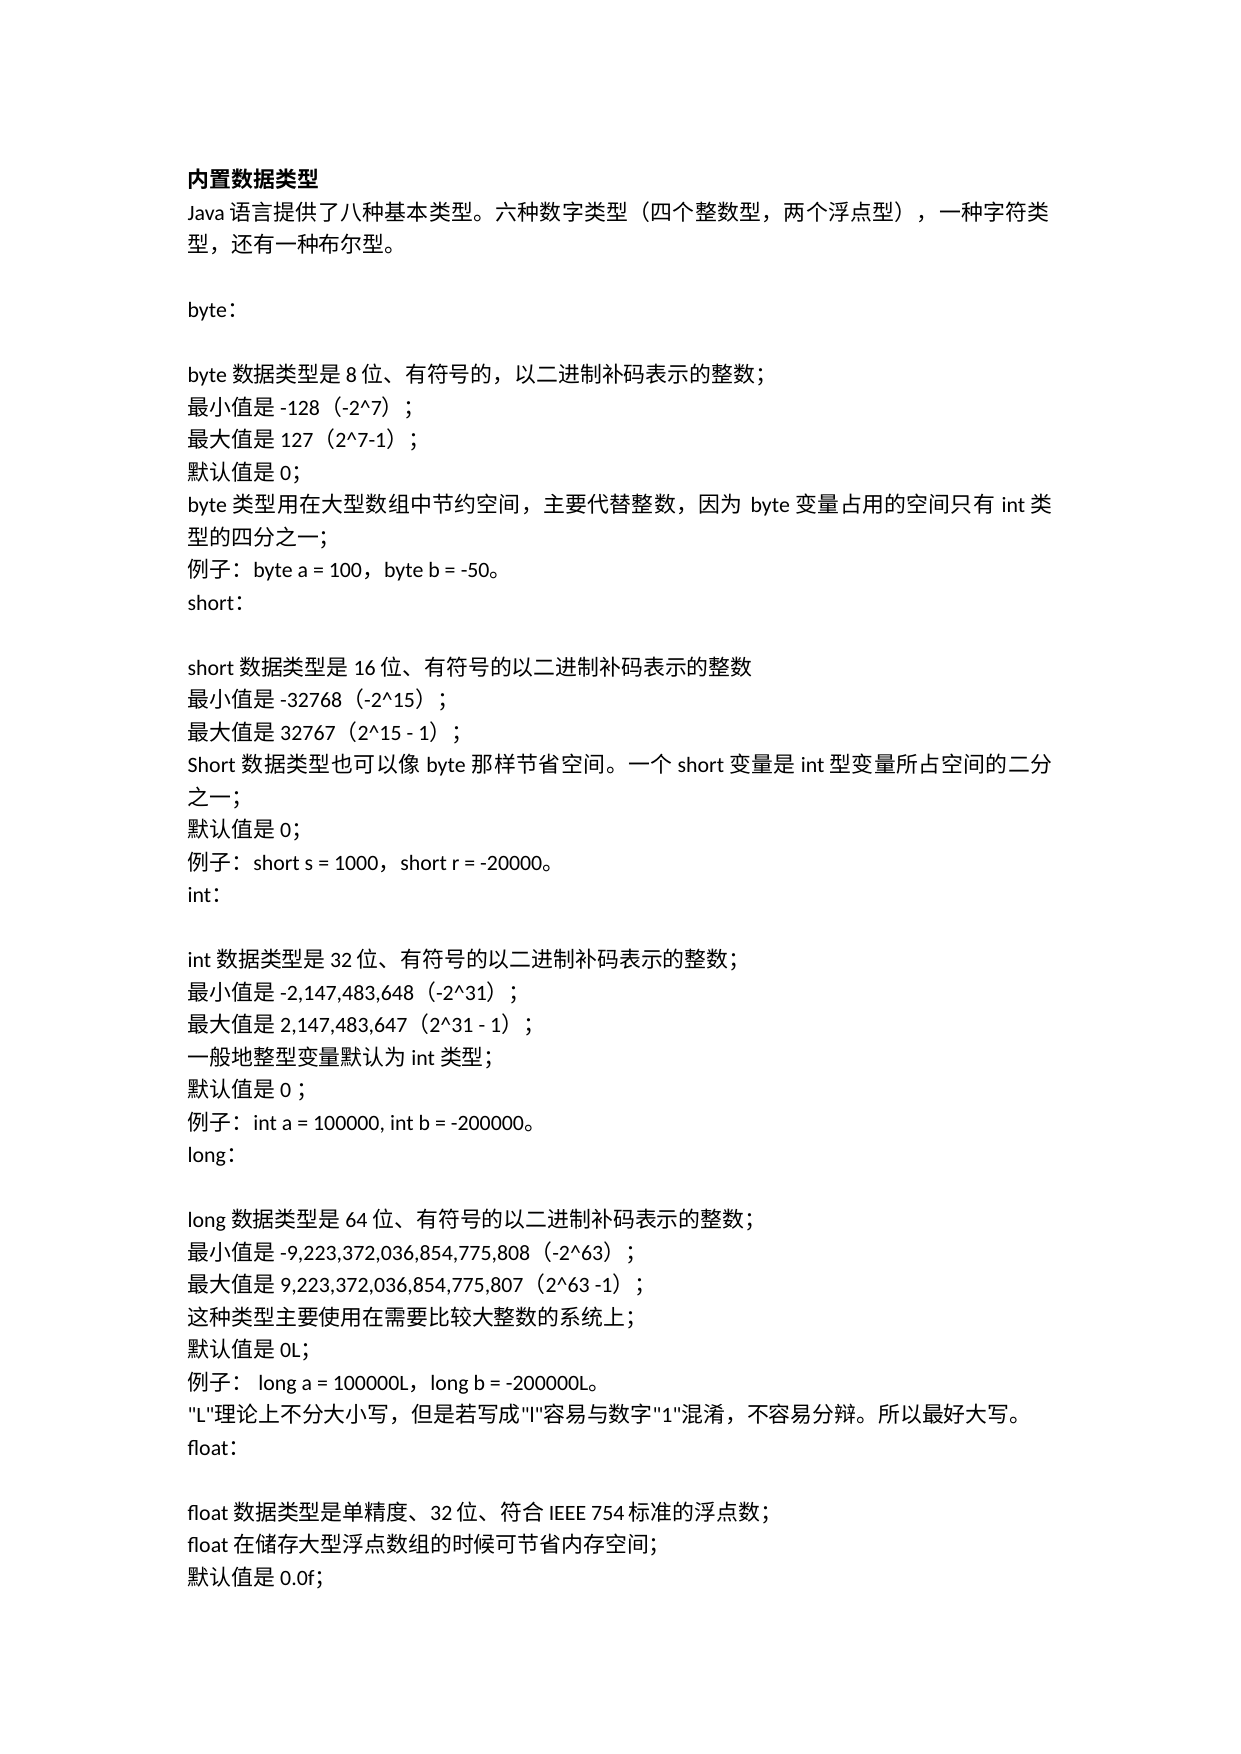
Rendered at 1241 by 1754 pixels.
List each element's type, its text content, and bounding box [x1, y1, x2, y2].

text 这种类型主要使用在需要比较大整数的系统上； [187, 1299, 1053, 1332]
text 默认值是 0； [187, 454, 1053, 487]
text float 数据类型是单精度、32位、符合IEEE 754标准的浮点数； [187, 1494, 1053, 1527]
text int 数据类型是32位、有符号的以二进制补码表示的整数； [187, 942, 1053, 974]
text 默认值是 0L； [187, 1332, 1053, 1364]
text 例子： long a = 100000L，long b = -200000L。 [187, 1364, 1053, 1397]
text long： [187, 1137, 1053, 1169]
text 内置数据类型 [187, 162, 1053, 194]
text int： [187, 877, 1053, 909]
text Short 数据类型也可以像 byte 那样节省空间。一个short变量是int型变量所占空间的二分之一； [187, 747, 1053, 812]
text 最小值是 -2,147,483,648（-2^31）； [187, 974, 1053, 1007]
text float 在储存大型浮点数组的时候可节省内存空间； [187, 1527, 1053, 1559]
text 默认值是 0； [187, 812, 1053, 844]
text 默认值是 0.0f； [187, 1559, 1053, 1592]
text 最小值是 -32768（-2^15）； [187, 682, 1053, 714]
text 默认值是 0 ； [187, 1072, 1053, 1104]
text 最小值是 -128（-2^7）； [187, 389, 1053, 422]
text 最大值是 9,223,372,036,854,775,807（2^63 -1）； [187, 1267, 1053, 1299]
text Java语言提供了八种基本类型。六种数字类型（四个整数型，两个浮点型），一种字符类型，还有一种布尔型。 [187, 194, 1053, 259]
text 例子：short s = 1000，short r = -20000。 [187, 844, 1053, 877]
text short 数据类型是 16 位、有符号的以二进制补码表示的整数 [187, 649, 1053, 682]
text byte 类型用在大型数组中节约空间，主要代替整数，因为 byte 变量占用的空间只有 int 类型的四分之一； [187, 487, 1053, 552]
text 一般地整型变量默认为 int 类型； [187, 1039, 1053, 1072]
text 例子：byte a = 100，byte b = -50。 [187, 552, 1053, 584]
text float： [187, 1429, 1053, 1462]
text "L"理论上不分大小写，但是若写成"l"容易与数字"1"混淆，不容易分辩。所以最好大写。 [187, 1397, 1053, 1429]
text byte： [187, 292, 1053, 324]
text short： [187, 584, 1053, 617]
text long 数据类型是 64 位、有符号的以二进制补码表示的整数； [187, 1202, 1053, 1234]
text 最大值是 2,147,483,647（2^31 - 1）； [187, 1007, 1053, 1039]
text 最大值是 127（2^7-1）； [187, 422, 1053, 454]
text 例子：int a = 100000, int b = -200000。 [187, 1104, 1053, 1137]
text byte 数据类型是8位、有符号的，以二进制补码表示的整数； [187, 357, 1053, 389]
text 最小值是 -9,223,372,036,854,775,808（-2^63）； [187, 1234, 1053, 1267]
text 最大值是 32767（2^15 - 1）； [187, 714, 1053, 747]
